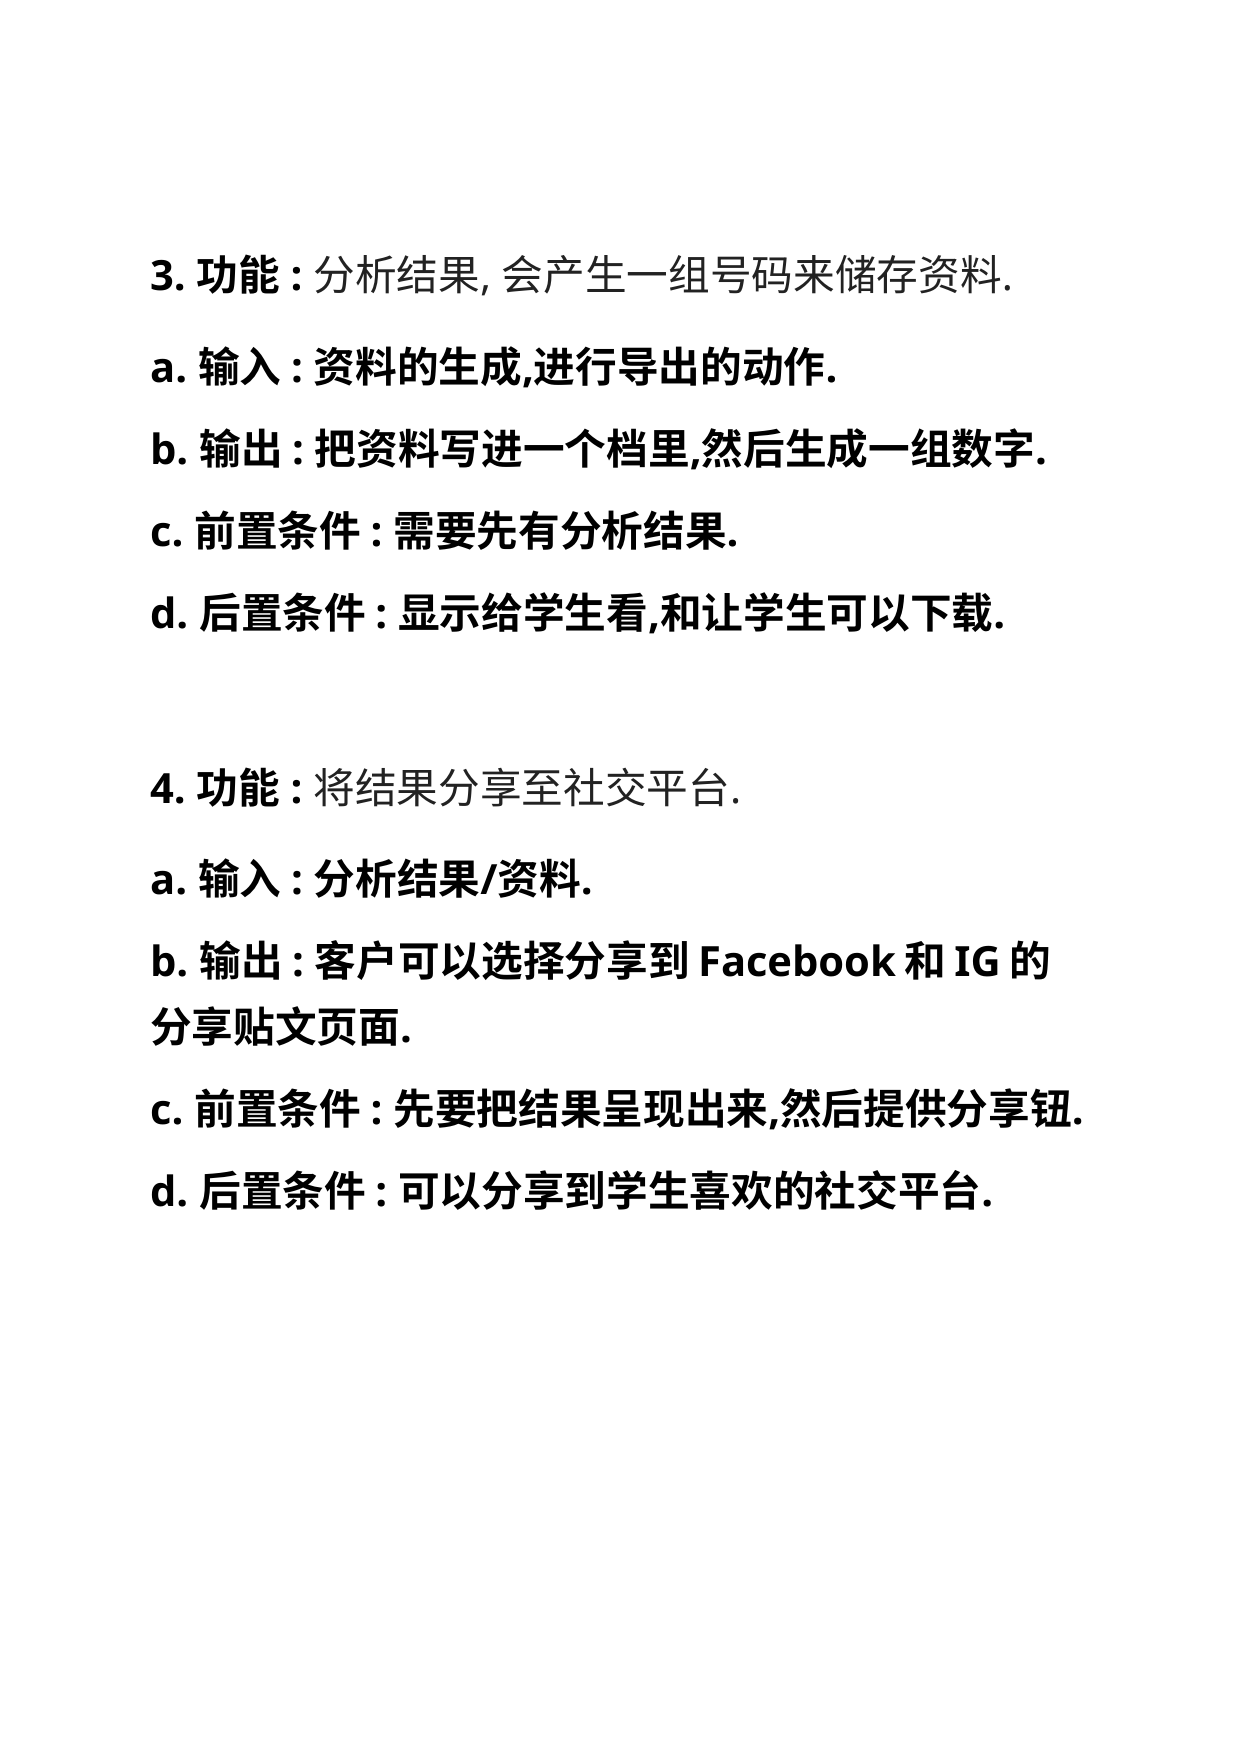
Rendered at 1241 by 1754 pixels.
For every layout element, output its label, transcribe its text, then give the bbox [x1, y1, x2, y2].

text 3. 功能 : 分析结果, 会产生一组号码来储存资料. [150, 242, 1090, 303]
text d. 后置条件 : 可以分享到学生喜欢的社交平台. [150, 1158, 1090, 1218]
text b. 输出 : 把资料写进一个档里,然后生成一组数字. [150, 416, 1090, 477]
text a. 输入 : 分析结果/资料. [150, 846, 1090, 907]
text 4. 功能 : 将结果分享至社交平台. [150, 755, 1090, 815]
text d. 后置条件 : 显示给学生看,和让学生可以下载. [150, 580, 1090, 641]
text c. 前置条件 : 先要把结果呈现出来,然后提供分享钮. [150, 1076, 1090, 1136]
text c. 前置条件 : 需要先有分析结果. [150, 498, 1090, 559]
text b. 输出 : 客户可以选择分享到Facebook和IG的分享贴文页面. [150, 928, 1090, 1054]
text a. 输入 : 资料的生成,进行导出的动作. [150, 334, 1090, 395]
